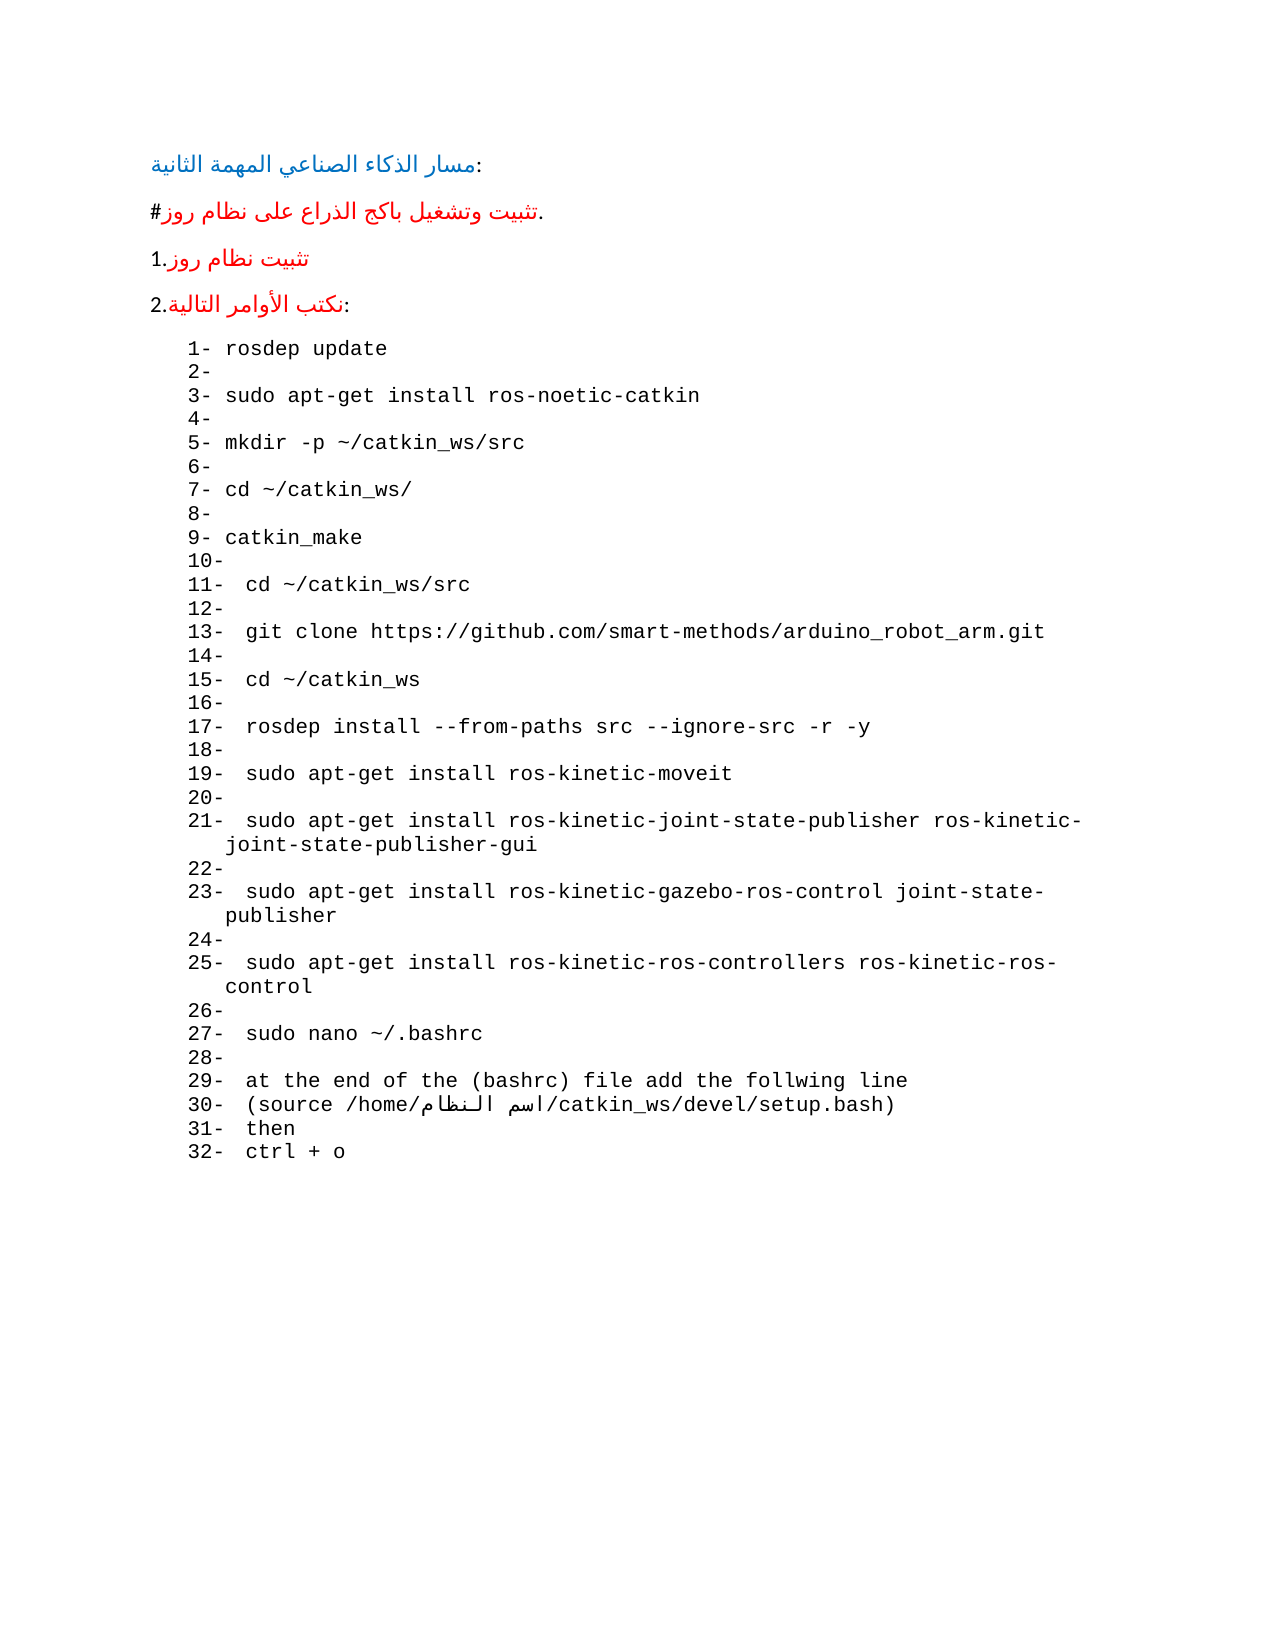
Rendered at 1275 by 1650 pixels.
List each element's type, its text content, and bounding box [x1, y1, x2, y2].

list sudo apt-get install ros-kinetic-gazebo-ros-control joint-state-publisher [187, 881, 1125, 929]
list sudo apt-get install ros-kinetic-moveit [187, 763, 1125, 787]
list cd ~/catkin_ws/ [187, 479, 1125, 503]
list (source /home/اسم النظام/catkin_ws/devel/setup.bash) [187, 1094, 1125, 1118]
list cd ~/catkin_ws [187, 668, 1125, 692]
text 1.تثبيت نظام روز [150, 244, 1125, 272]
list cd ~/catkin_ws/src [187, 574, 1125, 598]
text 2.نكتب الأوامر التالية: [150, 291, 1125, 319]
list catkin_make [187, 527, 1125, 550]
list at the end of the (bashrc) file add the follwing line [187, 1071, 1125, 1094]
list git clone https://github.com/smart-methods/arduino_robot_arm.git [187, 621, 1125, 645]
list sudo apt-get install ros-kinetic-joint-state-publisher ros-kinetic-joint-state-publisher-gui [187, 810, 1125, 858]
text مسار الذكاء الصناعي المهمة الثانية: [150, 150, 1125, 178]
list sudo apt-get install ros-kinetic-ros-controllers ros-kinetic-ros-control [187, 952, 1125, 999]
list rosdep update [187, 337, 1125, 361]
list ctrl + o [187, 1141, 1125, 1165]
list mkdir -p ~/catkin_ws/src [187, 432, 1125, 456]
list then [187, 1118, 1125, 1141]
list rosdep install --from-paths src --ignore-src -r -y [187, 716, 1125, 739]
text #تثبيت وتشغيل باكج الذراع على نظام روز. [150, 197, 1125, 225]
list sudo apt-get install ros-noetic-catkin [187, 385, 1125, 408]
list sudo nano ~/.bashrc [187, 1023, 1125, 1047]
